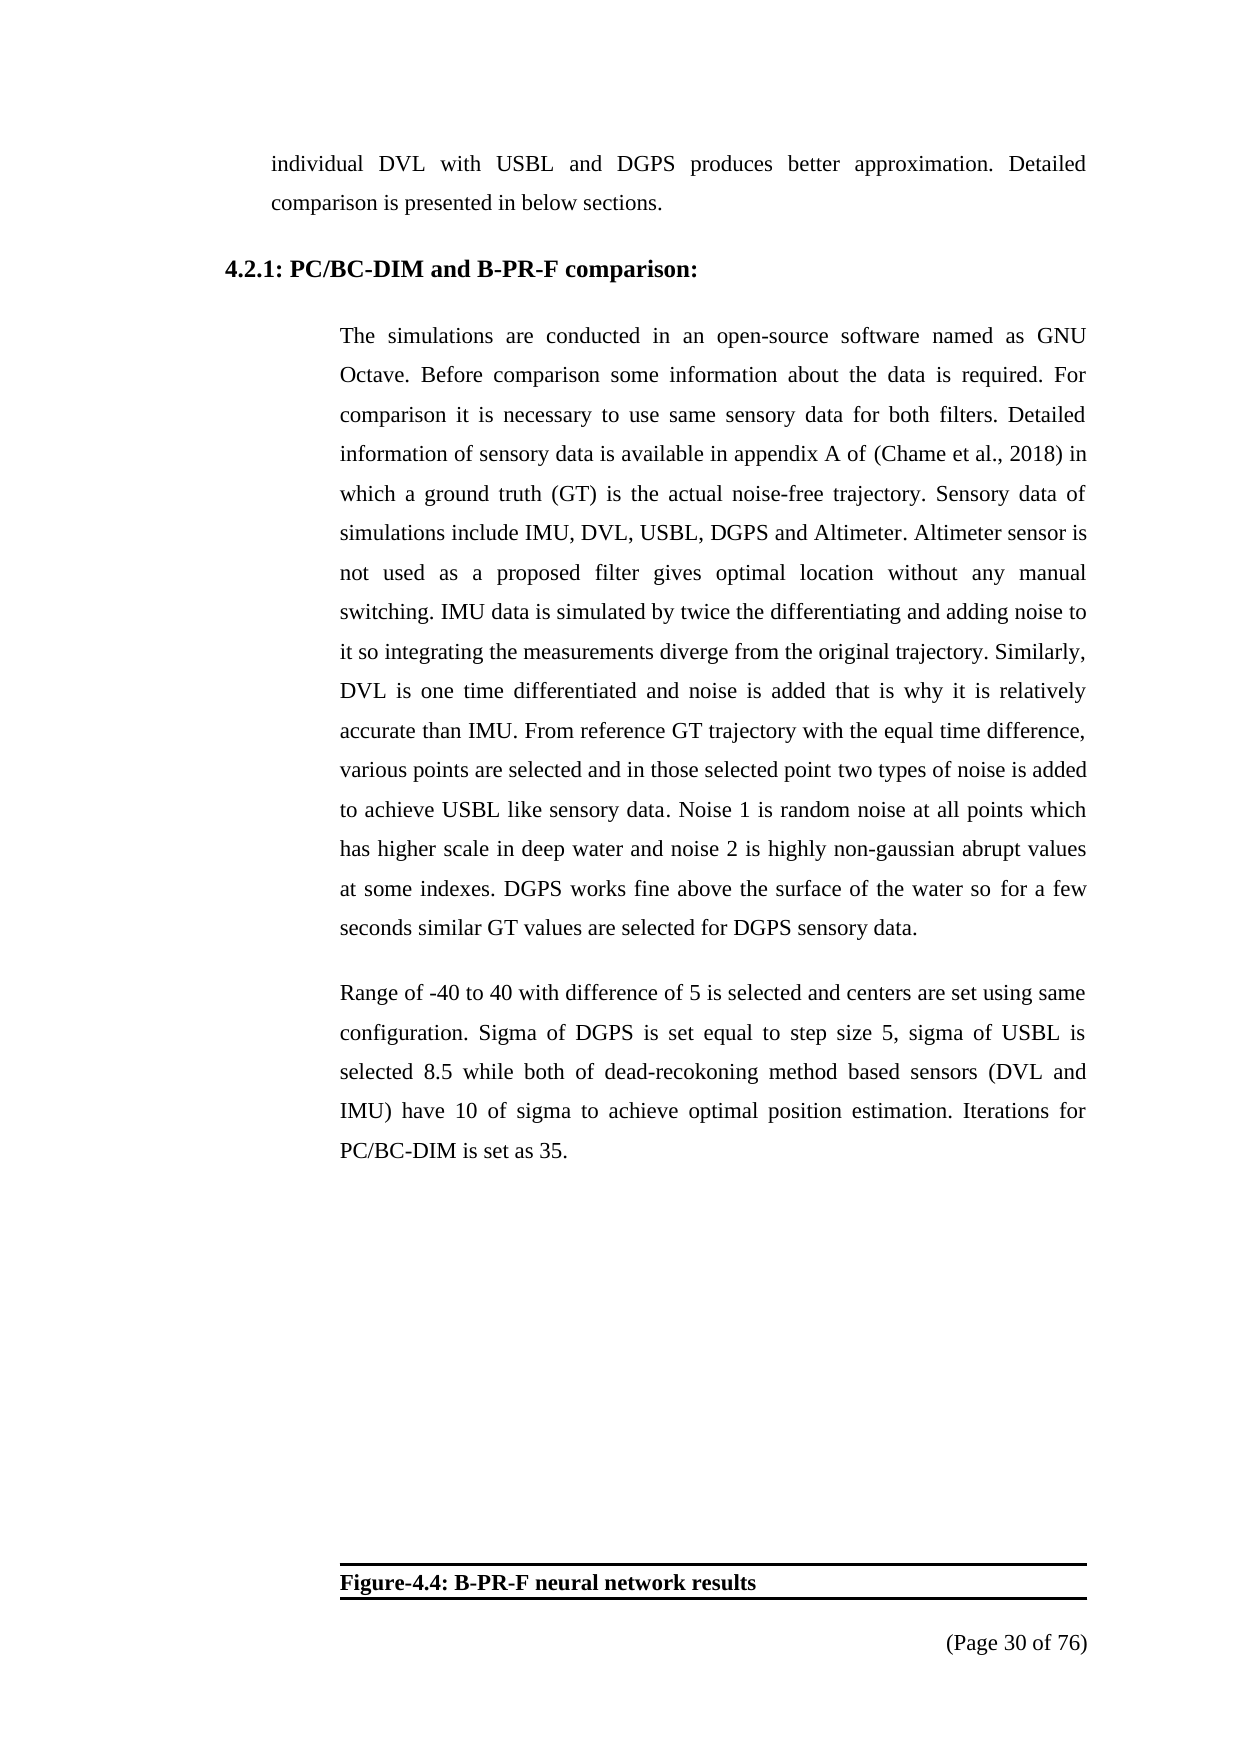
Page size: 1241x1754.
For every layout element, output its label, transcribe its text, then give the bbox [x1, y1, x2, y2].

list The simulations are conducted in an open-source software named as GNU Octave. Before comparison some information about the data is required. For comparison it is necessary to use same sensory data for both filters. Detailed information of sensory data is available in appendix A of (Chame et al., 2018) in which a ground truth (GT) is the actual noise-free trajectory. Sensory data of simulations include IMU, DVL, USBL, DGPS and Altimeter. Altimeter sensor is not used as a proposed filter gives optimal location without any manual switching. IMU data is simulated by twice the differentiating and adding noise to it so integrating the measurements diverge from the original trajectory. Similarly, DVL is one time differentiated and noise is added that is why it is relatively accurate than IMU. From reference GT trajectory with the equal time difference, various points are selected and in those selected point two types of noise is added to achieve USBL like sensory data. Noise 1 is random noise at all points which has higher scale in deep water and noise 2 is highly non-gaussian abrupt values at some indexes. DGPS works fine above the surface of the water so for a few seconds similar GT values are selected for DGPS sensory data. [339, 322, 1087, 941]
list 4.2.1: PC/BC-DIM and B-PR-F comparison: [225, 254, 1087, 283]
text Figure-4.4: B-PR-F neural network results [339, 1564, 1087, 1600]
text Range of -40 to 40 with difference of 5 is selected and centers are set using same configuration. Sigma of DGPS is set equal to step size 5, sigma of USBL is selected 8.5 while both of dead-recokoning method based sensors (DVL and IMU) have 10 of sigma to achieve optimal position estimation. Iterations for PC/BC-DIM is set as 35. [339, 979, 1087, 1163]
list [271, 150, 1087, 216]
